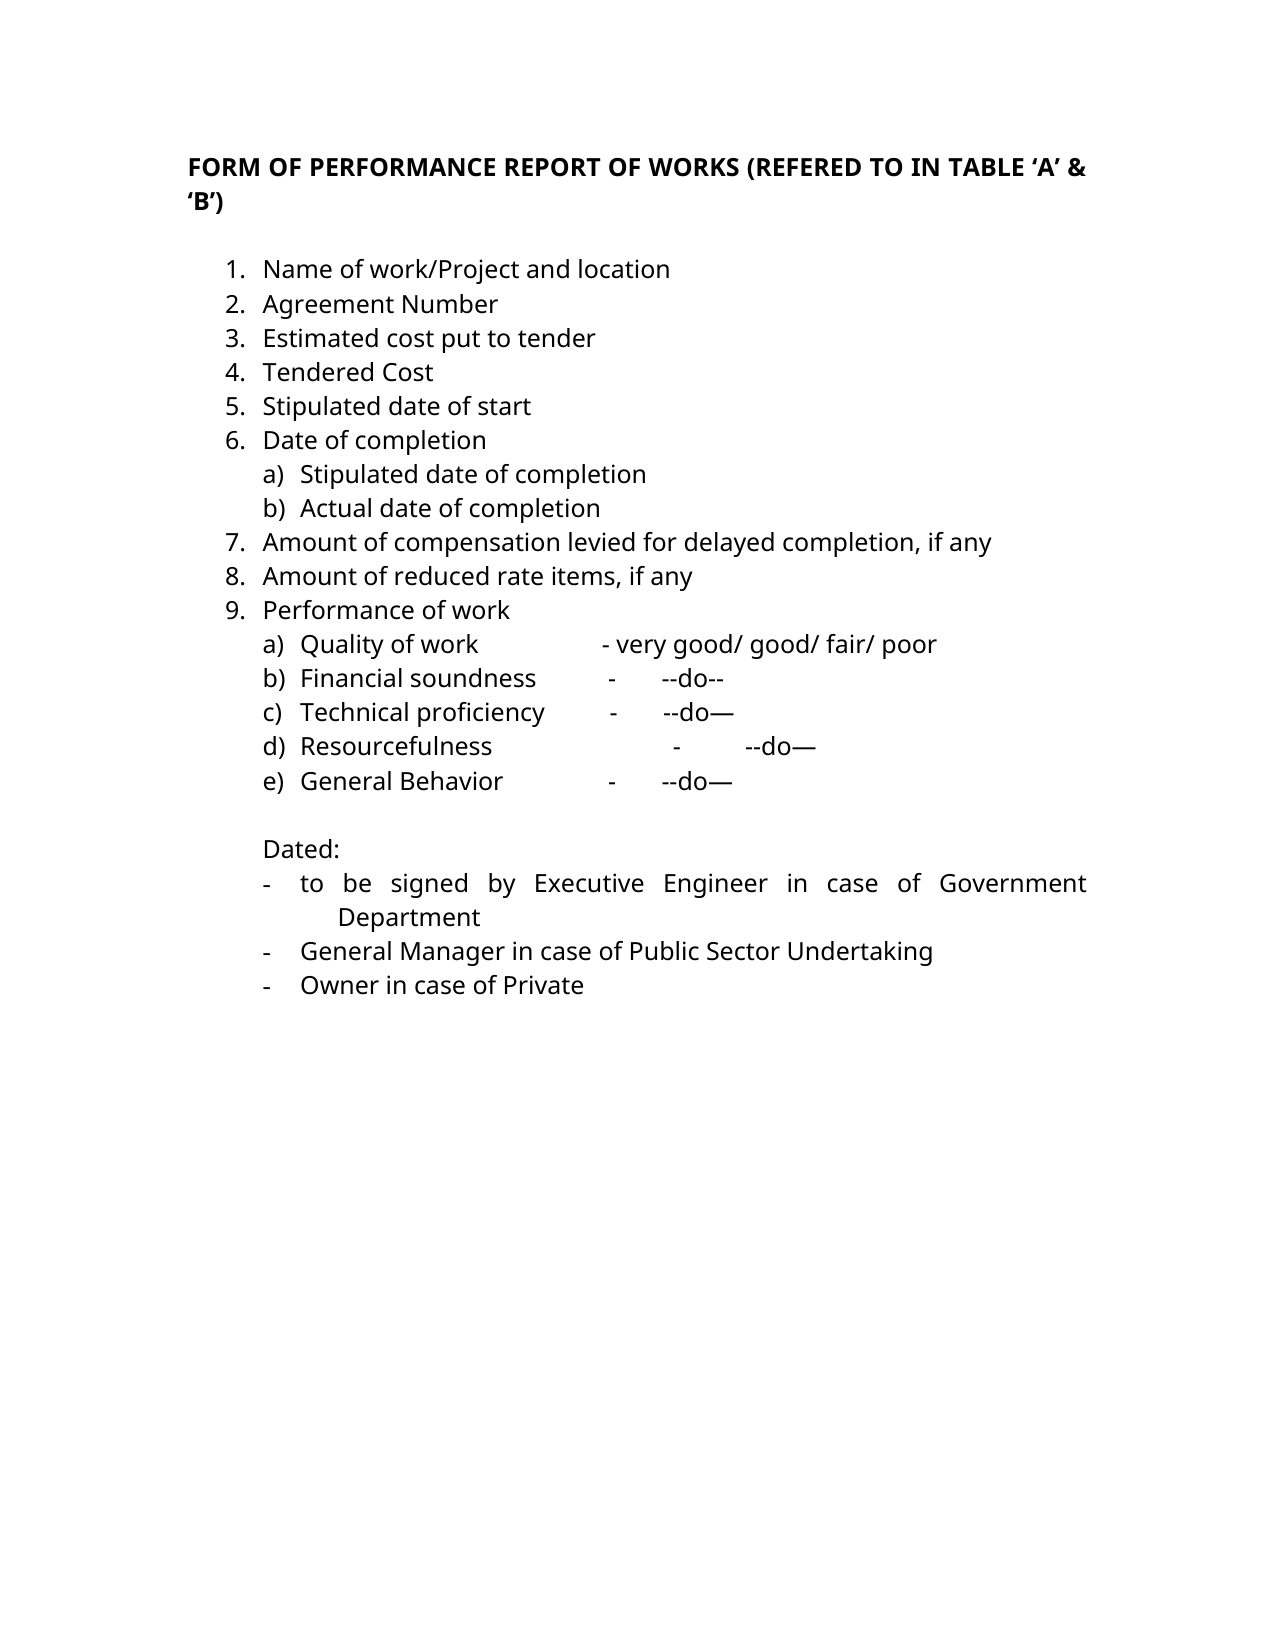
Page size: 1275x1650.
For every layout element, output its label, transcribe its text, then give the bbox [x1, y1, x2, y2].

list General Manager in case of Public Sector Undertaking [262, 933, 1087, 967]
list Technical proficiency - --do— [262, 695, 1087, 729]
list to be signed by Executive Engineer in case of Government Department [262, 865, 1087, 933]
list Name of work/Project and location [225, 252, 1087, 286]
list General Behavior - --do— [262, 763, 1087, 797]
list Stipulated date of completion [262, 457, 1087, 491]
list Tendered Cost [225, 354, 1087, 388]
list Performance of work [225, 593, 1087, 627]
list Actual date of completion [262, 491, 1087, 525]
list Quality of work - very good/ good/ fair/ poor [262, 627, 1087, 661]
list Stipulated date of start [225, 388, 1087, 422]
list Estimated cost put to tender [225, 320, 1087, 354]
list Financial soundness - --do-- [262, 661, 1087, 695]
list Date of completion [225, 422, 1087, 457]
list Resourcefulness - --do— [262, 729, 1087, 763]
text FORM OF PERFORMANCE REPORT OF WORKS (REFERED TO IN TABLE ‘A’ & ‘B’) [187, 150, 1087, 218]
list Amount of reduced rate items, if any [225, 559, 1087, 593]
list Amount of compensation levied for delayed completion, if any [225, 525, 1087, 559]
list Agreement Number [225, 286, 1087, 320]
list Owner in case of Private [262, 967, 1087, 1002]
text Dated: [187, 831, 1087, 865]
